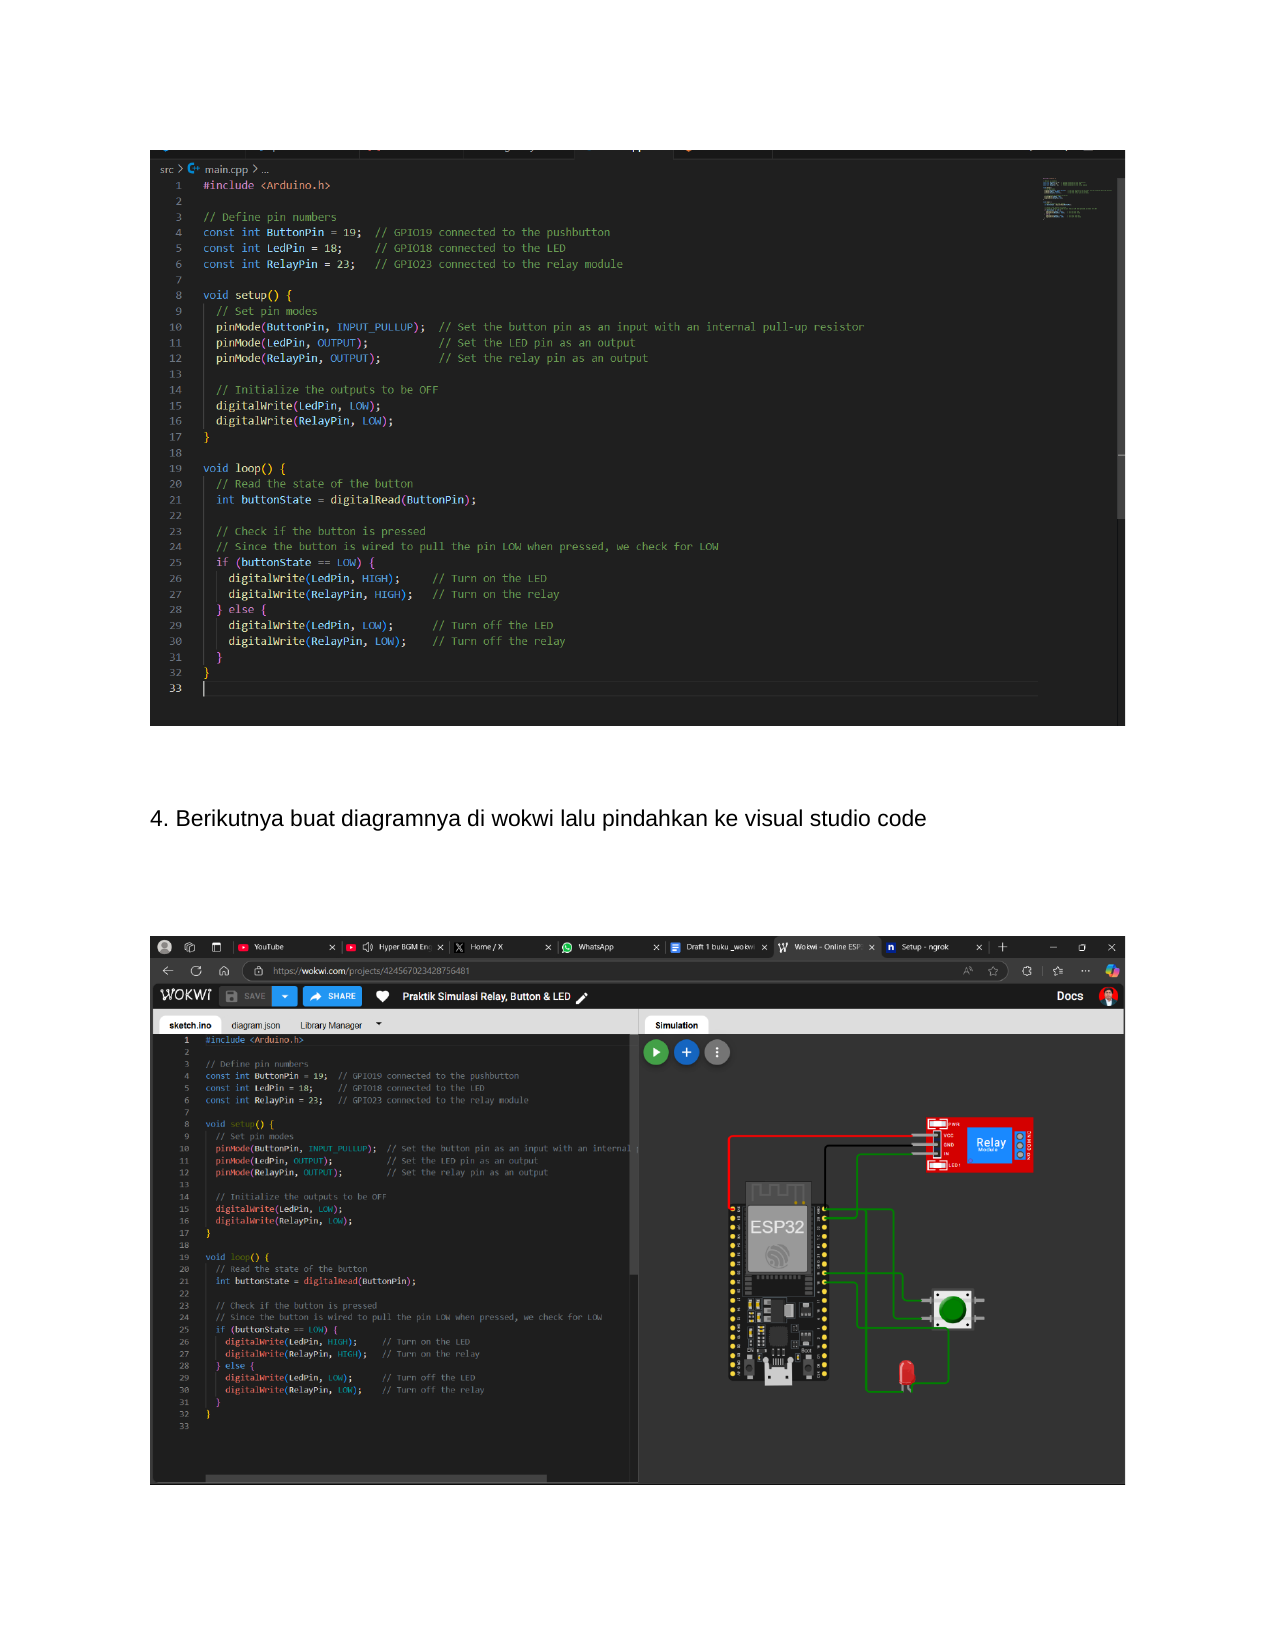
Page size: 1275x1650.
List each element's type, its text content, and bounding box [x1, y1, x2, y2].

picture [150, 936, 1125, 1485]
text 4. Berikutnya buat diagramnya di wokwi lalu pindahkan ke visual studio code [150, 805, 1125, 831]
picture [150, 150, 1125, 726]
